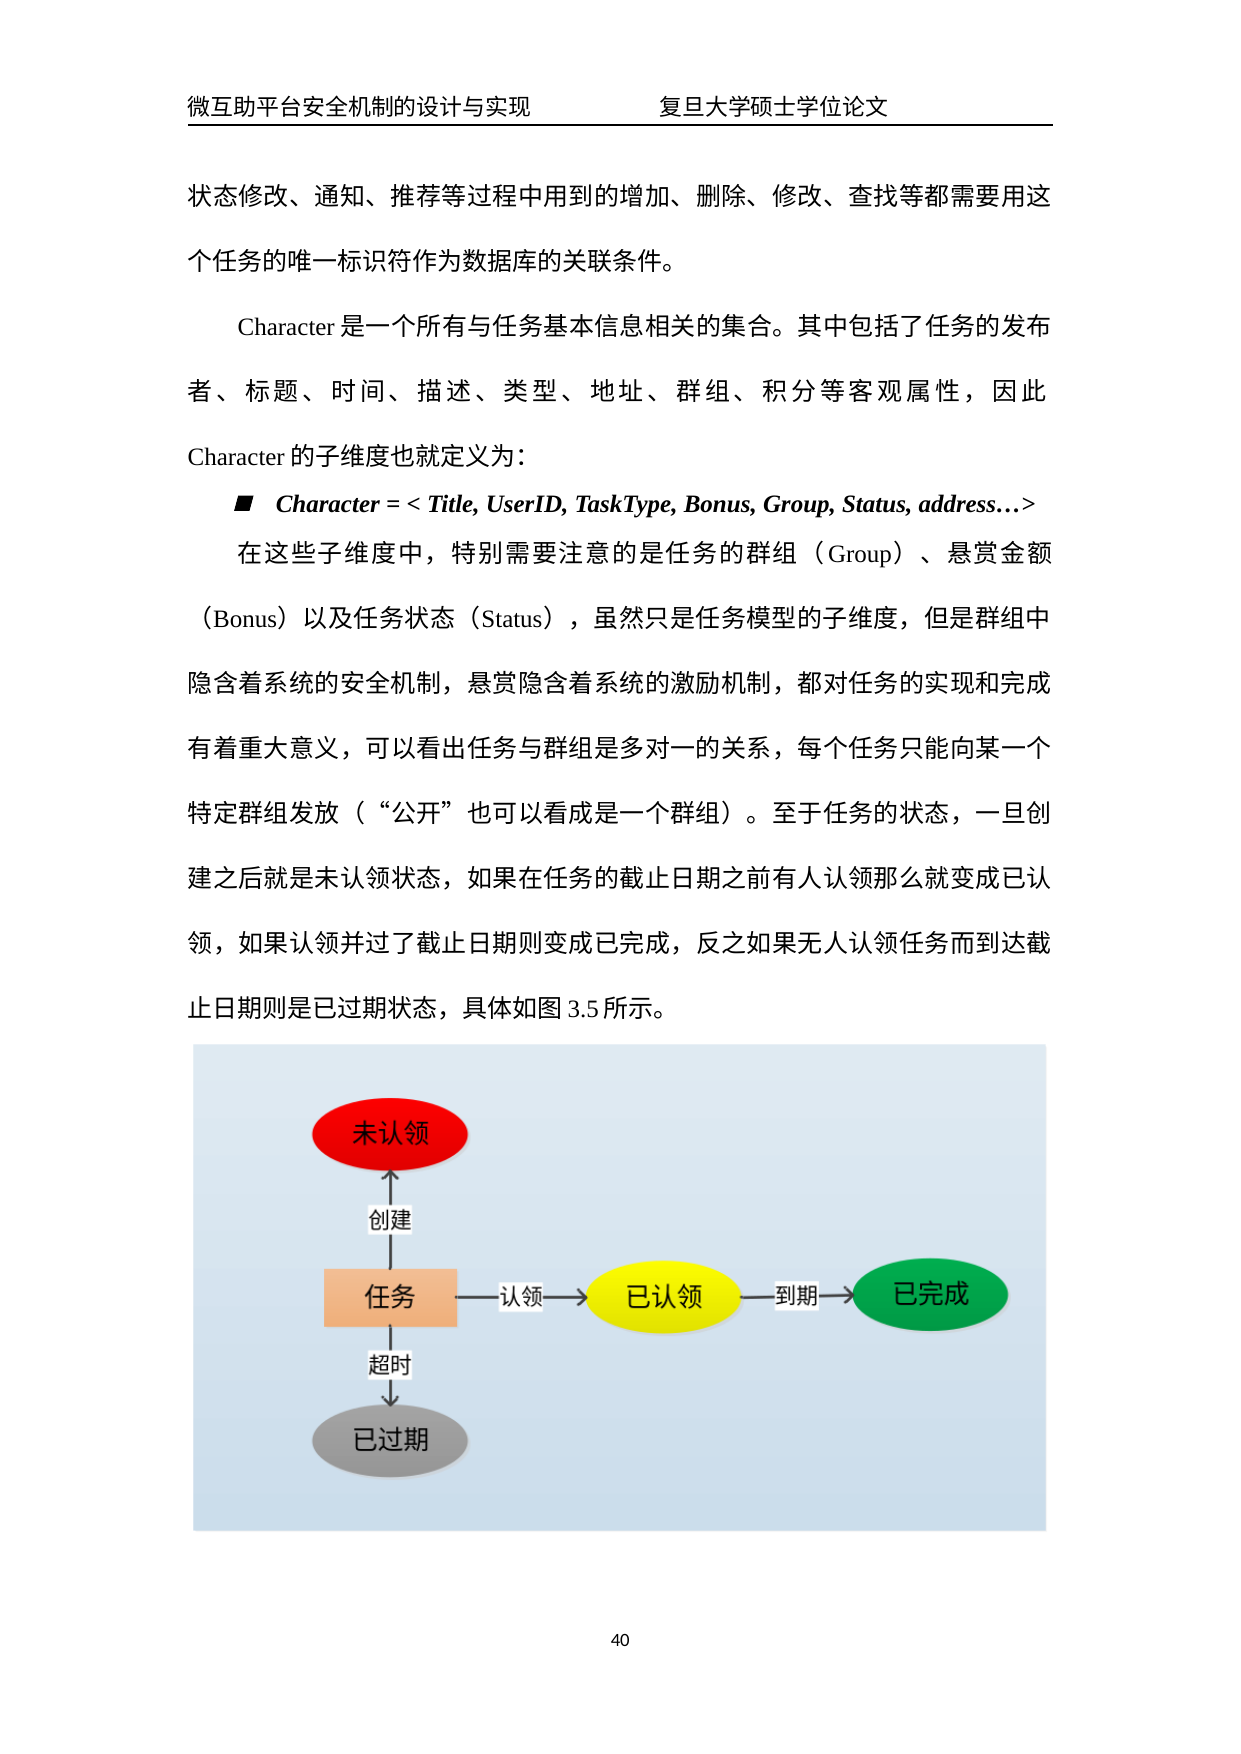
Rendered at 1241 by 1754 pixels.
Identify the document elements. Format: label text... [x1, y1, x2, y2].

text 在这些子维度中，特别需要注意的是任务的群组（Group）、悬赏金额（Bonus）以及任务状态（Status），虽然只是任务模型的子维度，但是群组中隐含着系统的安全机制，悬赏隐含着系统的激励机制，都对任务的实现和完成有着重大意义，可以看出任务与群组是多对一的关系，每个任务只能向某一个特定群组发放（“公开”也可以看成是一个群组）。至于任务的状态，一旦创建之后就是未认领状态，如果在任务的截止日期之前有人认领那么就变成已认领，如果认领并过了截止日期则变成已完成，反之如果无人认领任务而到达截止日期则是已过期状态，具体如图3.5所示。 [187, 519, 1053, 1039]
text Character是一个所有与任务基本信息相关的集合。其中包括了任务的发布者、标题、时间、描述、类型、地址、群组、积分等客观属性，因此，Character的子维度也就定义为： [187, 292, 1053, 487]
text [187, 162, 1053, 292]
list Character = < Title, UserID, TaskType, Bonus, Group, Status, address…> [232, 487, 1053, 519]
